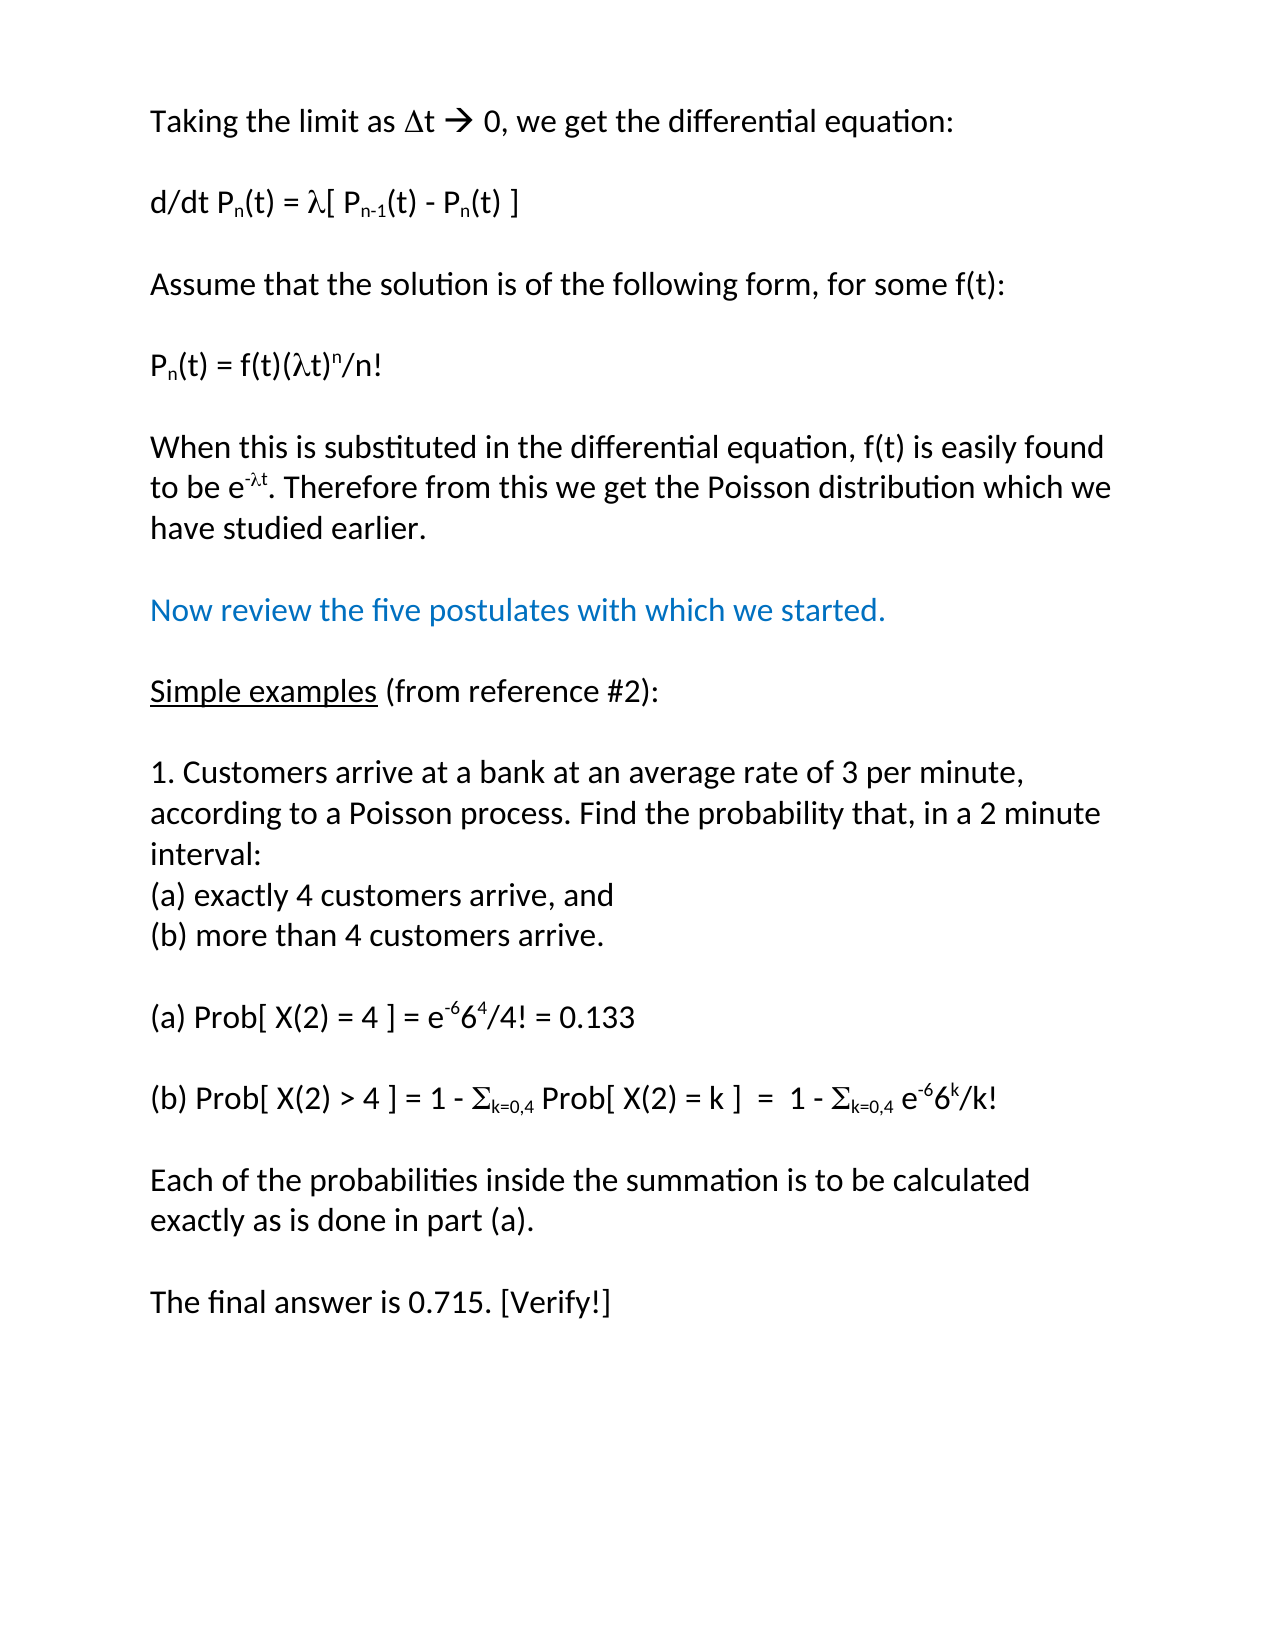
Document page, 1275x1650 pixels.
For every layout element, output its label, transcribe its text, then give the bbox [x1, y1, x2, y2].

text Pn(t) = f(t)(lt)n/n! [150, 344, 1125, 385]
text When this is substituted in the differential equation, f(t) is easily found to be e-lt. Therefore from this we get the Poisson distribution which we have studied earlier. [150, 426, 1125, 548]
text Taking the limit as Dt 0, we get the differential equation: [150, 100, 1125, 141]
text The final answer is 0.715. [Verify!] [150, 1281, 1125, 1322]
text Assume that the solution is of the following form, for some f(t): [150, 263, 1125, 303]
text (a) Prob[ X(2) = 4 ] = e-664/4! = 0.133 [150, 996, 1125, 1037]
text Now review the five postulates with which we started. [150, 588, 1125, 629]
text 1. Customers arrive at a bank at an average rate of 3 per minute, according to a Poisson process. Find the probability that, in a 2 minute interval: [150, 751, 1125, 874]
text Simple examples (from reference #2): [150, 670, 1125, 711]
text Each of the probabilities inside the summation is to be calculated exactly as is done in part (a). [150, 1159, 1125, 1240]
text (a) exactly 4 customers arrive, and [150, 874, 1125, 914]
text (b) more than 4 customers arrive. [150, 914, 1125, 955]
text (b) Prob[ X(2) > 4 ] = 1 - Sk=0,4 Prob[ X(2) = k ] = 1 - Sk=0,4 e-66k/k! [150, 1077, 1125, 1118]
text d/dt Pn(t) = l[ Pn-1(t) - Pn(t) ] [150, 181, 1125, 222]
